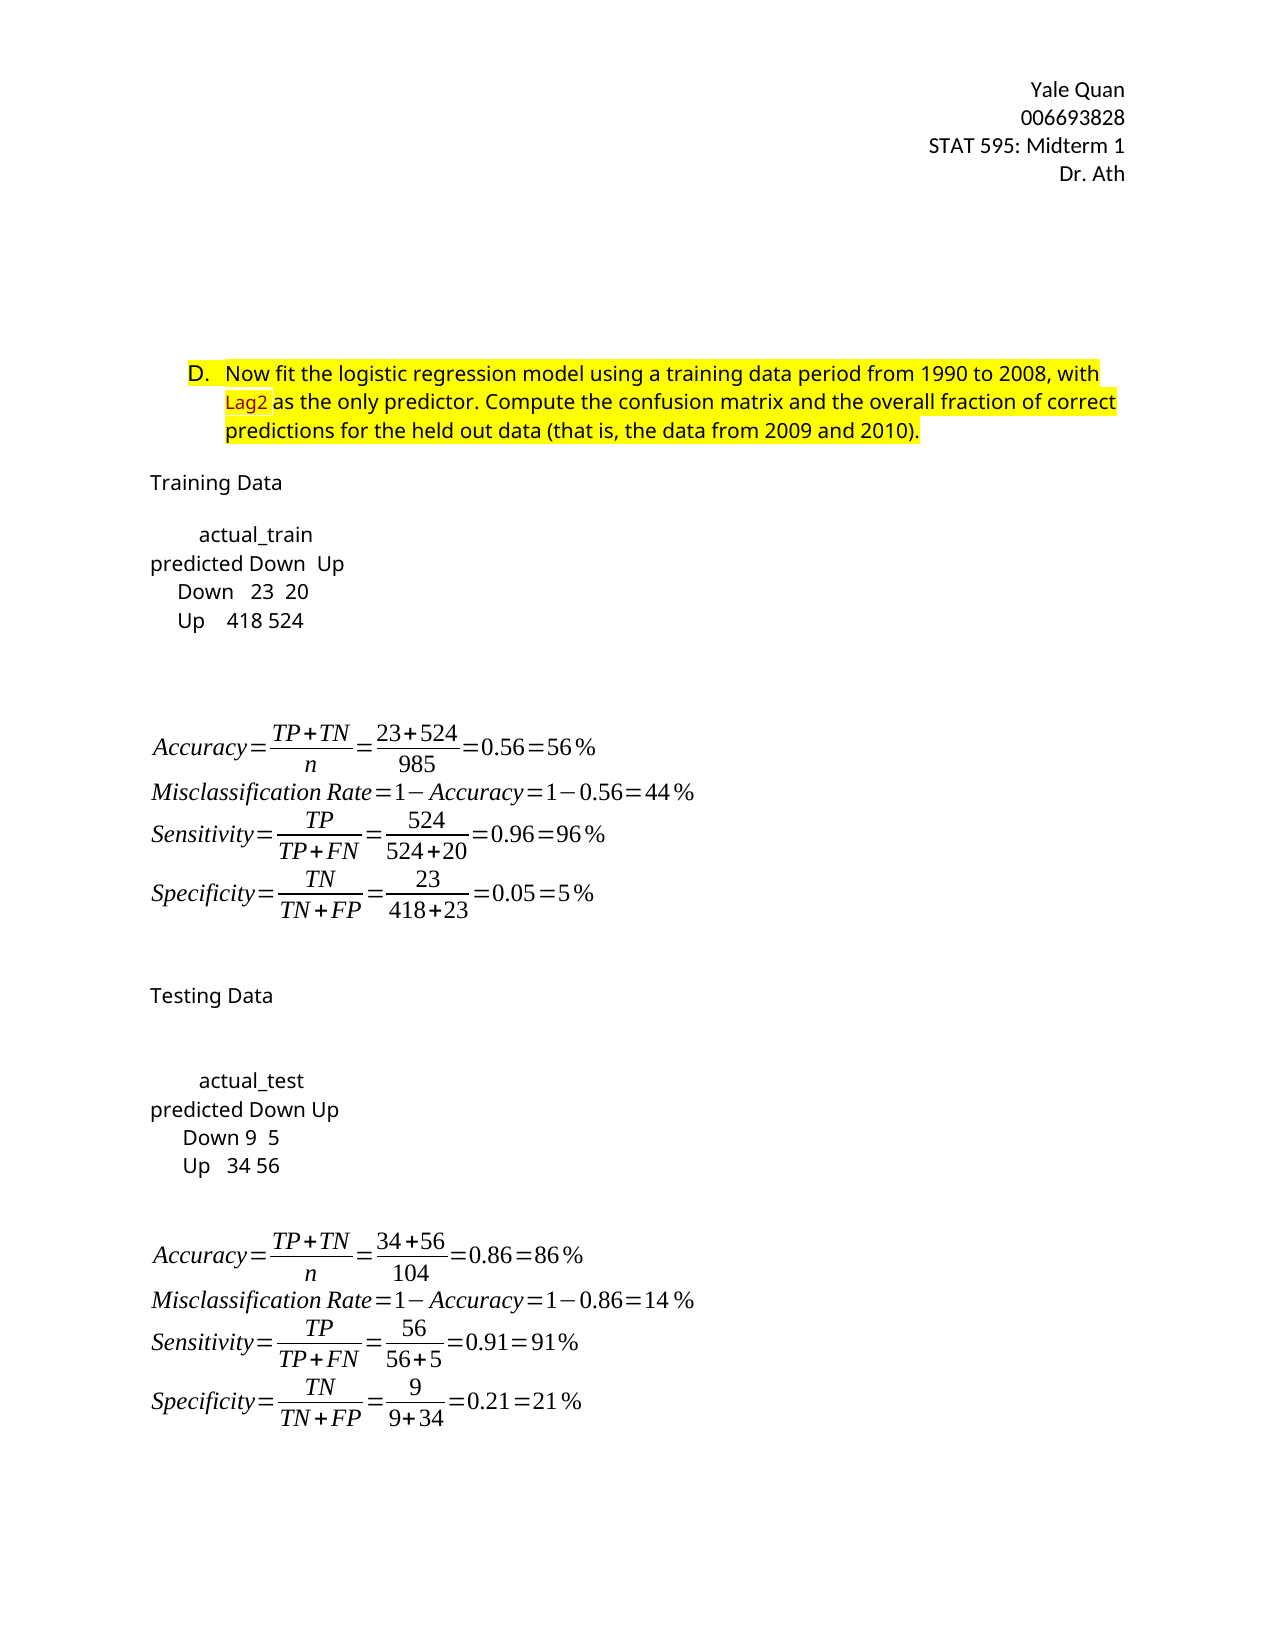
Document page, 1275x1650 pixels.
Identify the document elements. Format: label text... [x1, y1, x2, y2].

text actual_test [150, 1066, 1125, 1095]
text predicted Down Up [150, 549, 1125, 577]
text Testing Data [150, 981, 1125, 1009]
text predicted Down Up [150, 1095, 1125, 1123]
text Training Data [150, 468, 1125, 497]
text Up 418 524 [150, 606, 1125, 634]
text Down 9 5 [150, 1123, 1125, 1152]
text Down 23 20 [150, 577, 1125, 606]
text actual_train [150, 521, 1125, 549]
list Now fit the logistic regression model using a training data period from 1990 to 2008, with Lag2 as the only predictor. Compute the confusion matrix and the overall fraction of correct predictions for the held out data (that is, the data from 2009 and 2010). [920, 359, 1125, 444]
text Up 34 56 [150, 1152, 1125, 1180]
